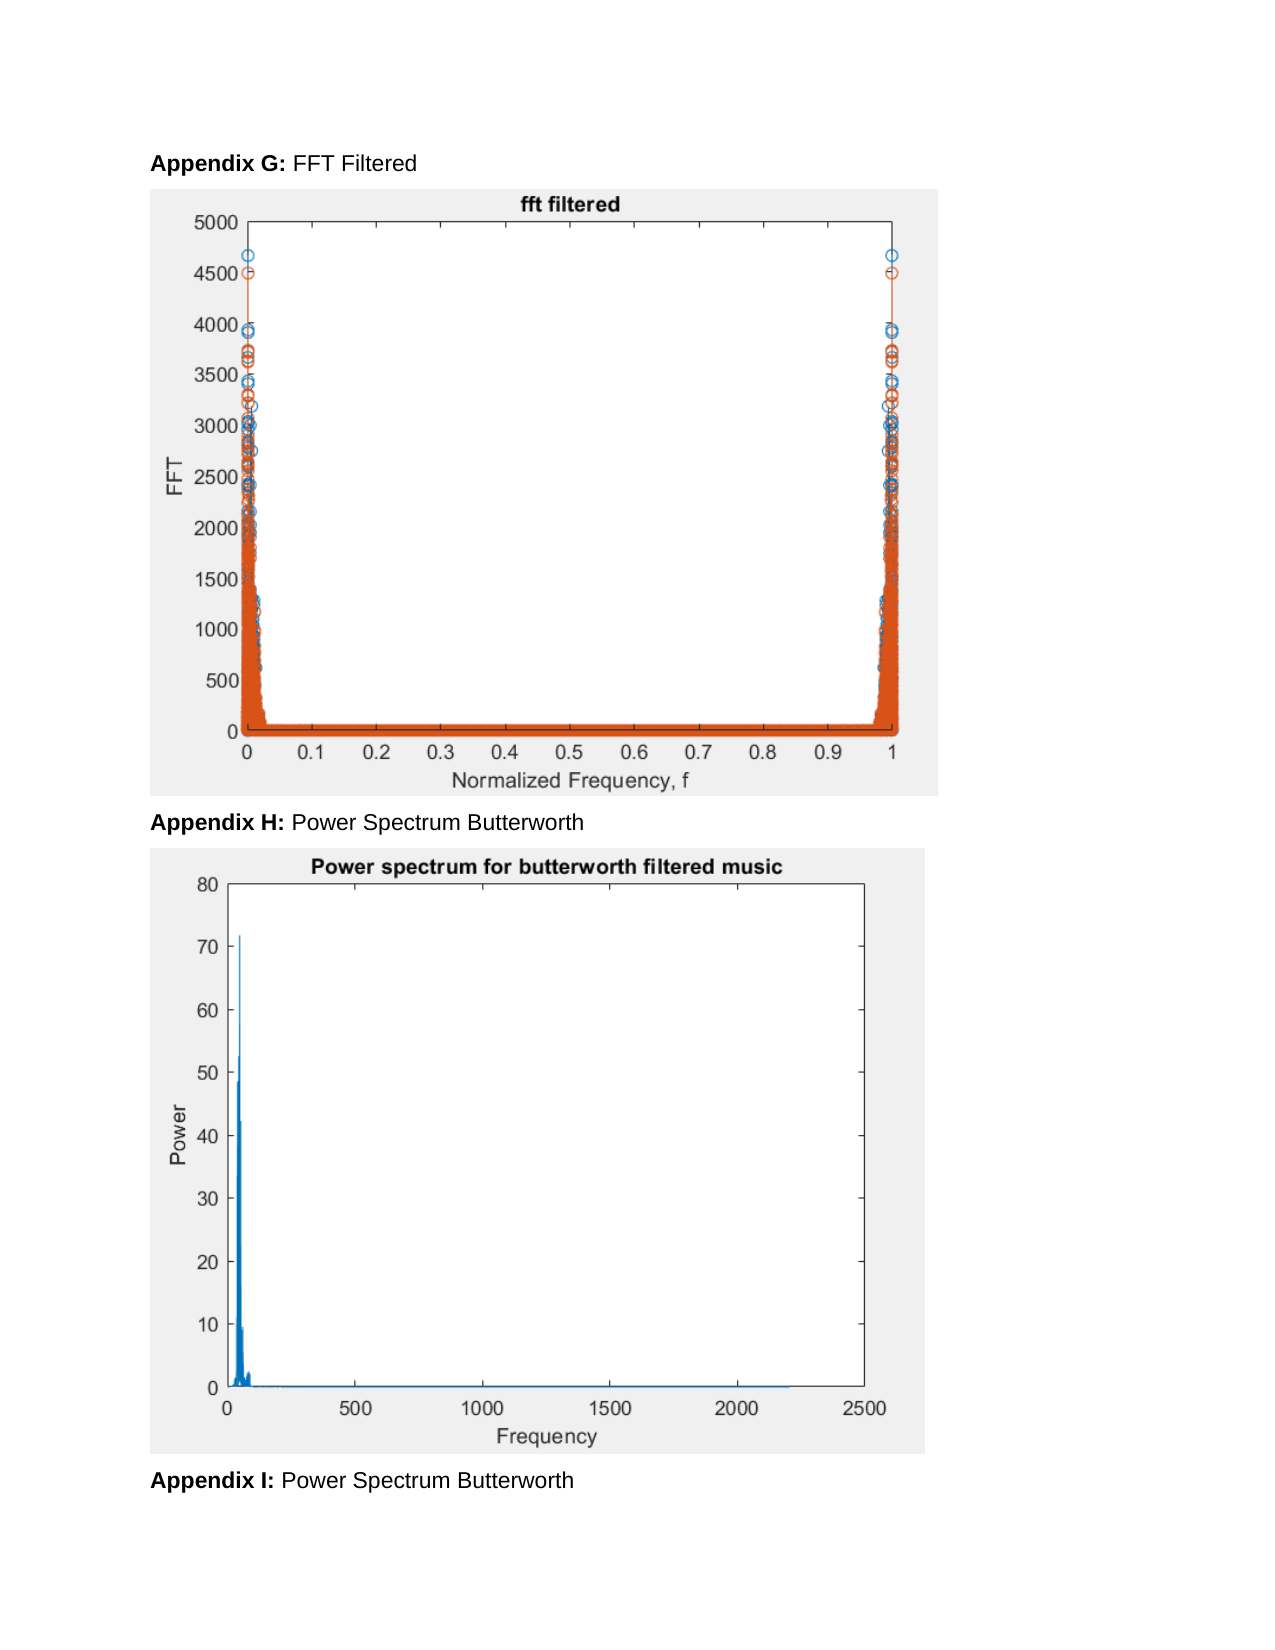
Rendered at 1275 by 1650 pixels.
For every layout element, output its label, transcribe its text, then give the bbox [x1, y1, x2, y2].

picture [150, 189, 939, 796]
text Appendix I: Power Spectrum Butterworth [150, 1467, 1125, 1493]
picture [150, 848, 925, 1454]
